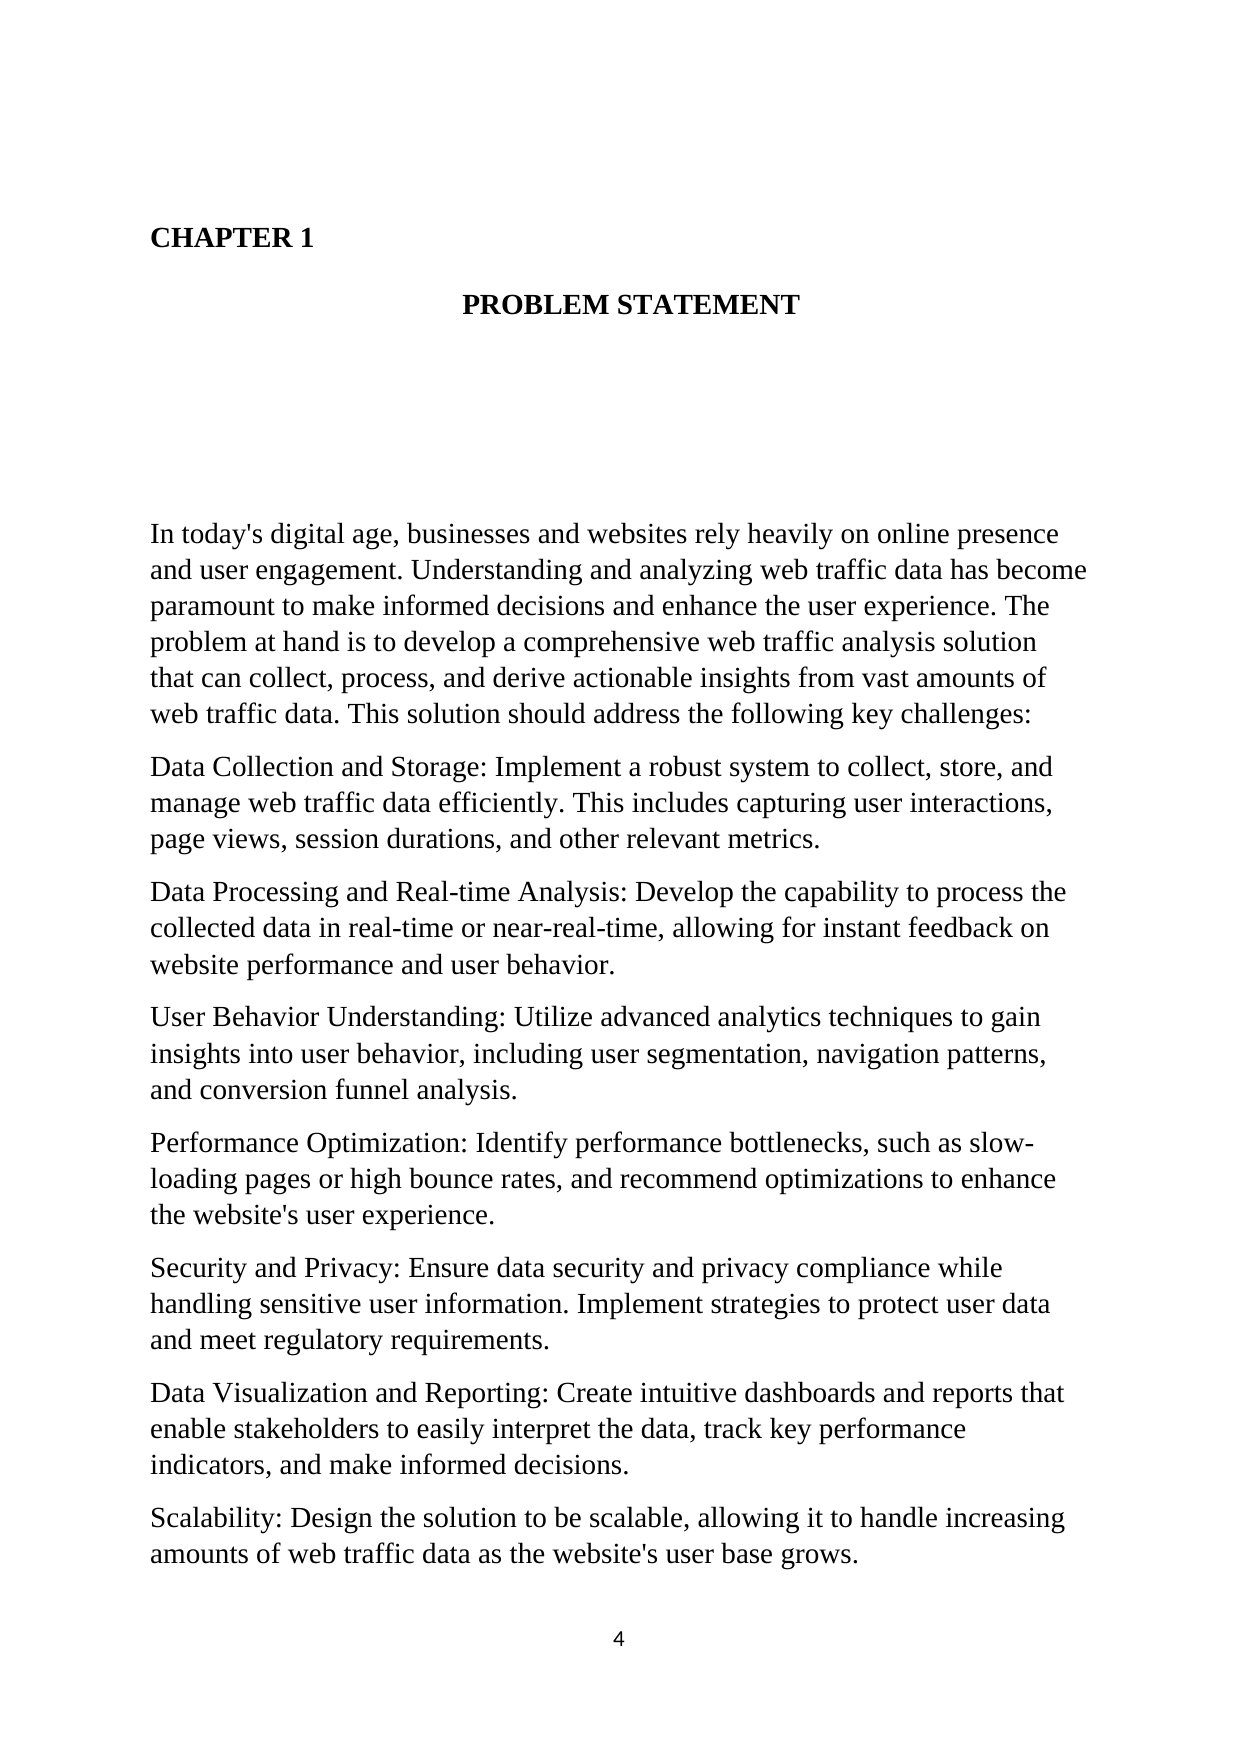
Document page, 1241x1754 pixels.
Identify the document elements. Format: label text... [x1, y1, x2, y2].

text Scalability: Design the solution to be scalable, allowing it to handle increasing amounts of web traffic data as the website's user base grows. [150, 1500, 1087, 1570]
text Data Visualization and Reporting: Create intuitive dashboards and reports that enable stakeholders to easily interpret the data, track key performance indicators, and make informed decisions. [150, 1375, 1087, 1481]
text Performance Optimization: Identify performance bottlenecks, such as slow-loading pages or high bounce rates, and recommend optimizations to enhance the website's user experience. [150, 1125, 1087, 1231]
text In today's digital age, businesses and websites rely heavily on online presence and user engagement. Understanding and analyzing web traffic data has become paramount to make informed decisions and enhance the user experience. The problem at hand is to develop a comprehensive web traffic analysis solution that can collect, process, and derive actionable insights from vast amounts of web traffic data. This solution should address the following key challenges: [150, 516, 1087, 730]
table_header CHAPTER 1 PROBLEM STATEMENT [139, 220, 1123, 421]
text Data Processing and Real-time Analysis: Develop the capability to process the collected data in real-time or near-real-time, allowing for instant feedback on website performance and user behavior. [150, 874, 1087, 980]
text User Behavior Understanding: Utilize advanced analytics techniques to gain insights into user behavior, including user segmentation, navigation patterns, and conversion funnel analysis. [150, 999, 1087, 1105]
text Data Collection and Storage: Implement a robust system to collect, store, and manage web traffic data efficiently. This includes capturing user interactions, page views, session durations, and other relevant metrics. [150, 749, 1087, 855]
text Security and Privacy: Ensure data security and privacy compliance while handling sensitive user information. Implement strategies to protect user data and meet regulatory requirements. [150, 1250, 1087, 1356]
